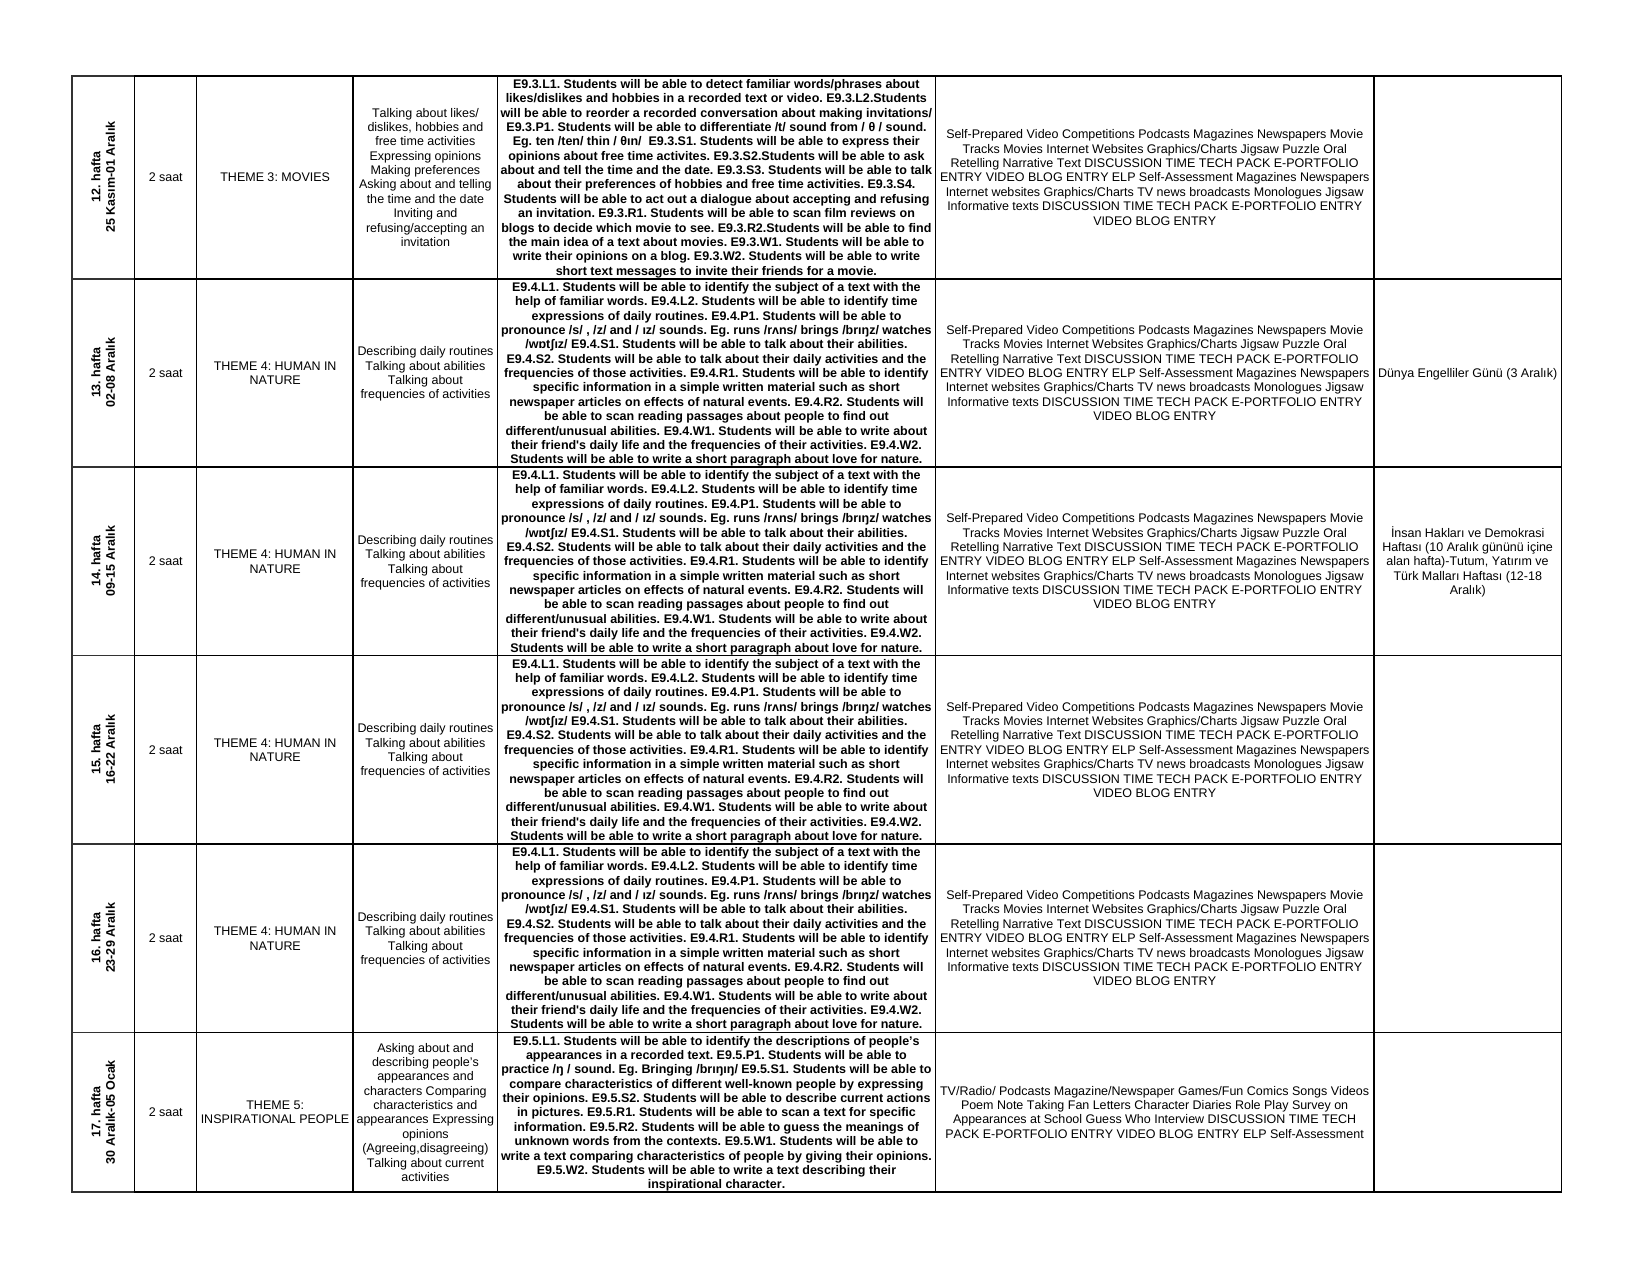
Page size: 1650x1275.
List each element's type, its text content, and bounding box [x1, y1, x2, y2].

table_cell 15. hafta 16-22 Aralık [73, 656, 134, 843]
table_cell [197, 1033, 352, 1191]
table_cell [1375, 77, 1561, 278]
table_cell [1375, 845, 1561, 1032]
table_cell 16. hafta 23-29 Aralık [73, 845, 134, 1032]
table_cell THEME 4: HUMAN IN NATURE [197, 468, 352, 655]
table_cell Dünya Engelliler Günü (3 Aralık) [1375, 280, 1561, 466]
table_cell 17. hafta 30 Aralık-05 Ocak [73, 1033, 134, 1191]
table_cell E9.4.L1. Students will be able to identify the subject of a text with the help of familiar words. E9.4.L2. Students will be able to identify time expressions of daily routines. E9.4.P1. Students will be able to pronounce /s/ , /z/ and / ız/ sounds. Eg. runs /rʌns/ brings /brıŋz/ watches /wɒtʃız/ E9.4.S1. Students will be able to talk about their abilities. E9.4.S2. Students will be able to talk about their daily activities and the frequencies of those activities. E9.4.R1. Students will be able to identify specific information in a simple written material such as short newspaper articles on effects of natural events. E9.4.R2. Students will be able to scan reading passages about people to find out different/unusual abilities. E9.4.W1. Students will be able to write about their friend's daily life and the frequencies of their activities. E9.4.W2. Students will be able to write a short paragraph about love for nature. [498, 656, 935, 843]
table_cell Describing daily routines Talking about abilities Talking about frequencies of activities [354, 845, 497, 1032]
table_cell Describing daily routines Talking about abilities Talking about frequencies of activities [354, 656, 497, 843]
table_cell İnsan Hakları ve Demokrasi Haftası (10 Aralık gününü içine alan hafta)-Tutum, Yatırım ve Türk Malları Haftası (12-18 Aralık) [1375, 468, 1561, 655]
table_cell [354, 1033, 497, 1191]
table_cell E9.4.L1. Students will be able to identify the subject of a text with the help of familiar words. E9.4.L2. Students will be able to identify time expressions of daily routines. E9.4.P1. Students will be able to pronounce /s/ , /z/ and / ız/ sounds. Eg. runs /rʌns/ brings /brıŋz/ watches /wɒtʃız/ E9.4.S1. Students will be able to talk about their abilities. E9.4.S2. Students will be able to talk about their daily activities and the frequencies of those activities. E9.4.R1. Students will be able to identify specific information in a simple written material such as short newspaper articles on effects of natural events. E9.4.R2. Students will be able to scan reading passages about people to find out different/unusual abilities. E9.4.W1. Students will be able to write about their friend's daily life and the frequencies of their activities. E9.4.W2. Students will be able to write a short paragraph about love for nature. [498, 468, 935, 655]
table_cell [1375, 1033, 1561, 1191]
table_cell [936, 1033, 1373, 1191]
table_cell Describing daily routines Talking about abilities Talking about frequencies of activities [354, 468, 497, 655]
table_cell 2 saat [135, 845, 196, 1032]
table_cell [936, 77, 1373, 278]
table_cell 2 saat [135, 280, 196, 466]
table_cell 14. hafta 09-15 Aralık [73, 468, 134, 655]
table_cell E9.4.L1. Students will be able to identify the subject of a text with the help of familiar words. E9.4.L2. Students will be able to identify time expressions of daily routines. E9.4.P1. Students will be able to pronounce /s/ , /z/ and / ız/ sounds. Eg. runs /rʌns/ brings /brıŋz/ watches /wɒtʃız/ E9.4.S1. Students will be able to talk about their abilities. E9.4.S2. Students will be able to talk about their daily activities and the frequencies of those activities. E9.4.R1. Students will be able to identify specific information in a simple written material such as short newspaper articles on effects of natural events. E9.4.R2. Students will be able to scan reading passages about people to find out different/unusual abilities. E9.4.W1. Students will be able to write about their friend's daily life and the frequencies of their activities. E9.4.W2. Students will be able to write a short paragraph about love for nature. [498, 845, 935, 1032]
table_cell 2 saat [135, 468, 196, 655]
table_cell 2 saat [135, 656, 196, 843]
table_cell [498, 77, 935, 278]
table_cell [354, 77, 497, 278]
table_cell [1375, 656, 1561, 843]
table_cell E9.4.L1. Students will be able to identify the subject of a text with the help of familiar words. E9.4.L2. Students will be able to identify time expressions of daily routines. E9.4.P1. Students will be able to pronounce /s/ , /z/ and / ız/ sounds. Eg. runs /rʌns/ brings /brıŋz/ watches /wɒtʃız/ E9.4.S1. Students will be able to talk about their abilities. E9.4.S2. Students will be able to talk about their daily activities and the frequencies of those activities. E9.4.R1. Students will be able to identify specific information in a simple written material such as short newspaper articles on effects of natural events. E9.4.R2. Students will be able to scan reading passages about people to find out different/unusual abilities. E9.4.W1. Students will be able to write about their friend's daily life and the frequencies of their activities. E9.4.W2. Students will be able to write a short paragraph about love for nature. [498, 280, 935, 466]
table_cell 2 saat [135, 77, 196, 278]
table_cell Describing daily routines Talking about abilities Talking about frequencies of activities [354, 280, 497, 466]
table_cell 13. hafta 02-08 Aralık [73, 280, 134, 466]
table_cell 12. hafta 25 Kasım-01 Aralık [73, 77, 134, 278]
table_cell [498, 1033, 935, 1191]
table_cell THEME 4: HUMAN IN NATURE [197, 280, 352, 466]
table_cell 2 saat [135, 1033, 196, 1191]
table_cell THEME 3: MOVIES [197, 77, 352, 278]
table_cell THEME 4: HUMAN IN NATURE [197, 845, 352, 1032]
table_cell THEME 4: HUMAN IN NATURE [197, 656, 352, 843]
